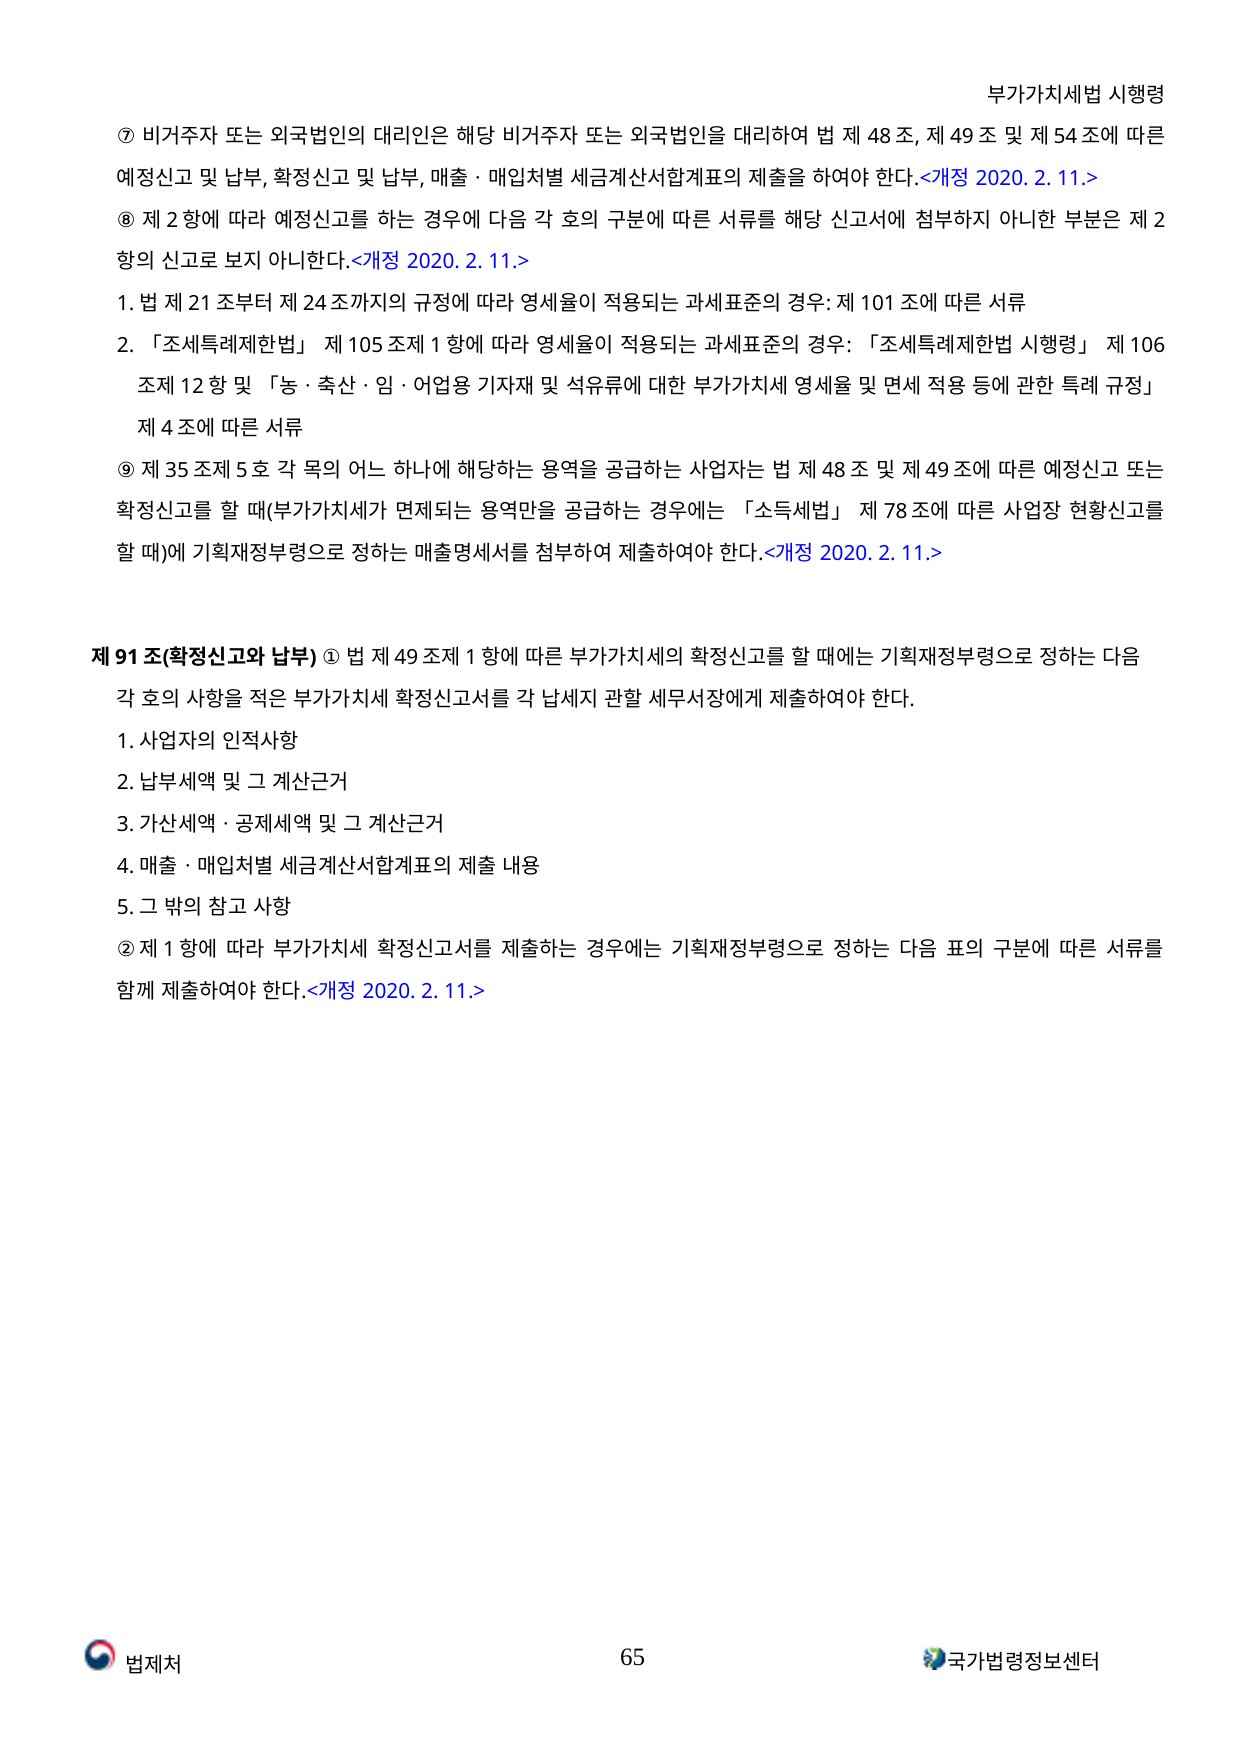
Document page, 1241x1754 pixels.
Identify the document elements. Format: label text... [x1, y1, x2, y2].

text 3. 가산세액ㆍ공제세액 및 그 계산근거 [117, 796, 1165, 837]
text 4. 매출ㆍ매입처별 세금계산서합계표의 제출 내용 [117, 837, 1165, 879]
text 2. 납부세액 및 그 계산근거 [117, 754, 1165, 796]
text 1. 법 제21조부터 제24조까지의 규정에 따라 영세율이 적용되는 과세표준의 경우: 제101조에 따른 서류 [117, 275, 1165, 317]
text 2. 「조세특례제한법」 제105조제1항에 따라 영세율이 적용되는 과세표준의 경우: 「조세특례제한법 시행령」 제106조제12항 및 「농ㆍ축산ㆍ임ㆍ어업용 기자재 및 석유류에 대한 부가가치세 영세율 및 면세 적용 등에 관한 특례 규정」 제4조에 따른 서류 [117, 317, 1165, 442]
picture [75, 1637, 126, 1673]
text 제91조(확정신고와 납부) ① 법 제49조제1항에 따른 부가가치세의 확정신고를 할 때에는 기획재정부령으로 정하는 다음 각 호의 사항을 적은 부가가치세 확정신고서를 각 납세지 관할 세무서장에게 제출하여야 한다. [92, 629, 1165, 712]
text ⑧ 제2항에 따라 예정신고를 하는 경우에 다음 각 호의 구분에 따른 서류를 해당 신고서에 첨부하지 아니한 부분은 제2항의 신고로 보지 아니한다.<개정 2020. 2. 11.> [117, 192, 1165, 275]
picture [892, 1637, 948, 1670]
text ⑨ 제35조제5호 각 목의 어느 하나에 해당하는 용역을 공급하는 사업자는 법 제48조 및 제49조에 따른 예정신고 또는 확정신고를 할 때(부가가치세가 면제되는 용역만을 공급하는 경우에는 「소득세법」 제78조에 따른 사업장 현황신고를 할 때)에 기획재정부령으로 정하는 매출명세서를 첨부하여 제출하여야 한다.<개정 2020. 2. 11.> [117, 442, 1165, 567]
text ②제1항에 따라 부가가치세 확정신고서를 제출하는 경우에는 기획재정부령으로 정하는 다음 표의 구분에 따른 서류를 함께 제출하여야 한다.<개정 2020. 2. 11.> [117, 921, 1165, 1004]
text 1. 사업자의 인적사항 [117, 712, 1165, 754]
text 5. 그 밖의 참고 사항 [117, 879, 1165, 921]
text ⑦ 비거주자 또는 외국법인의 대리인은 해당 비거주자 또는 외국법인을 대리하여 법 제48조, 제49조 및 제54조에 따른 예정신고 및 납부, 확정신고 및 납부, 매출ㆍ매입처별 세금계산서합계표의 제출을 하여야 한다.<개정 2020. 2. 11.> [117, 108, 1165, 192]
